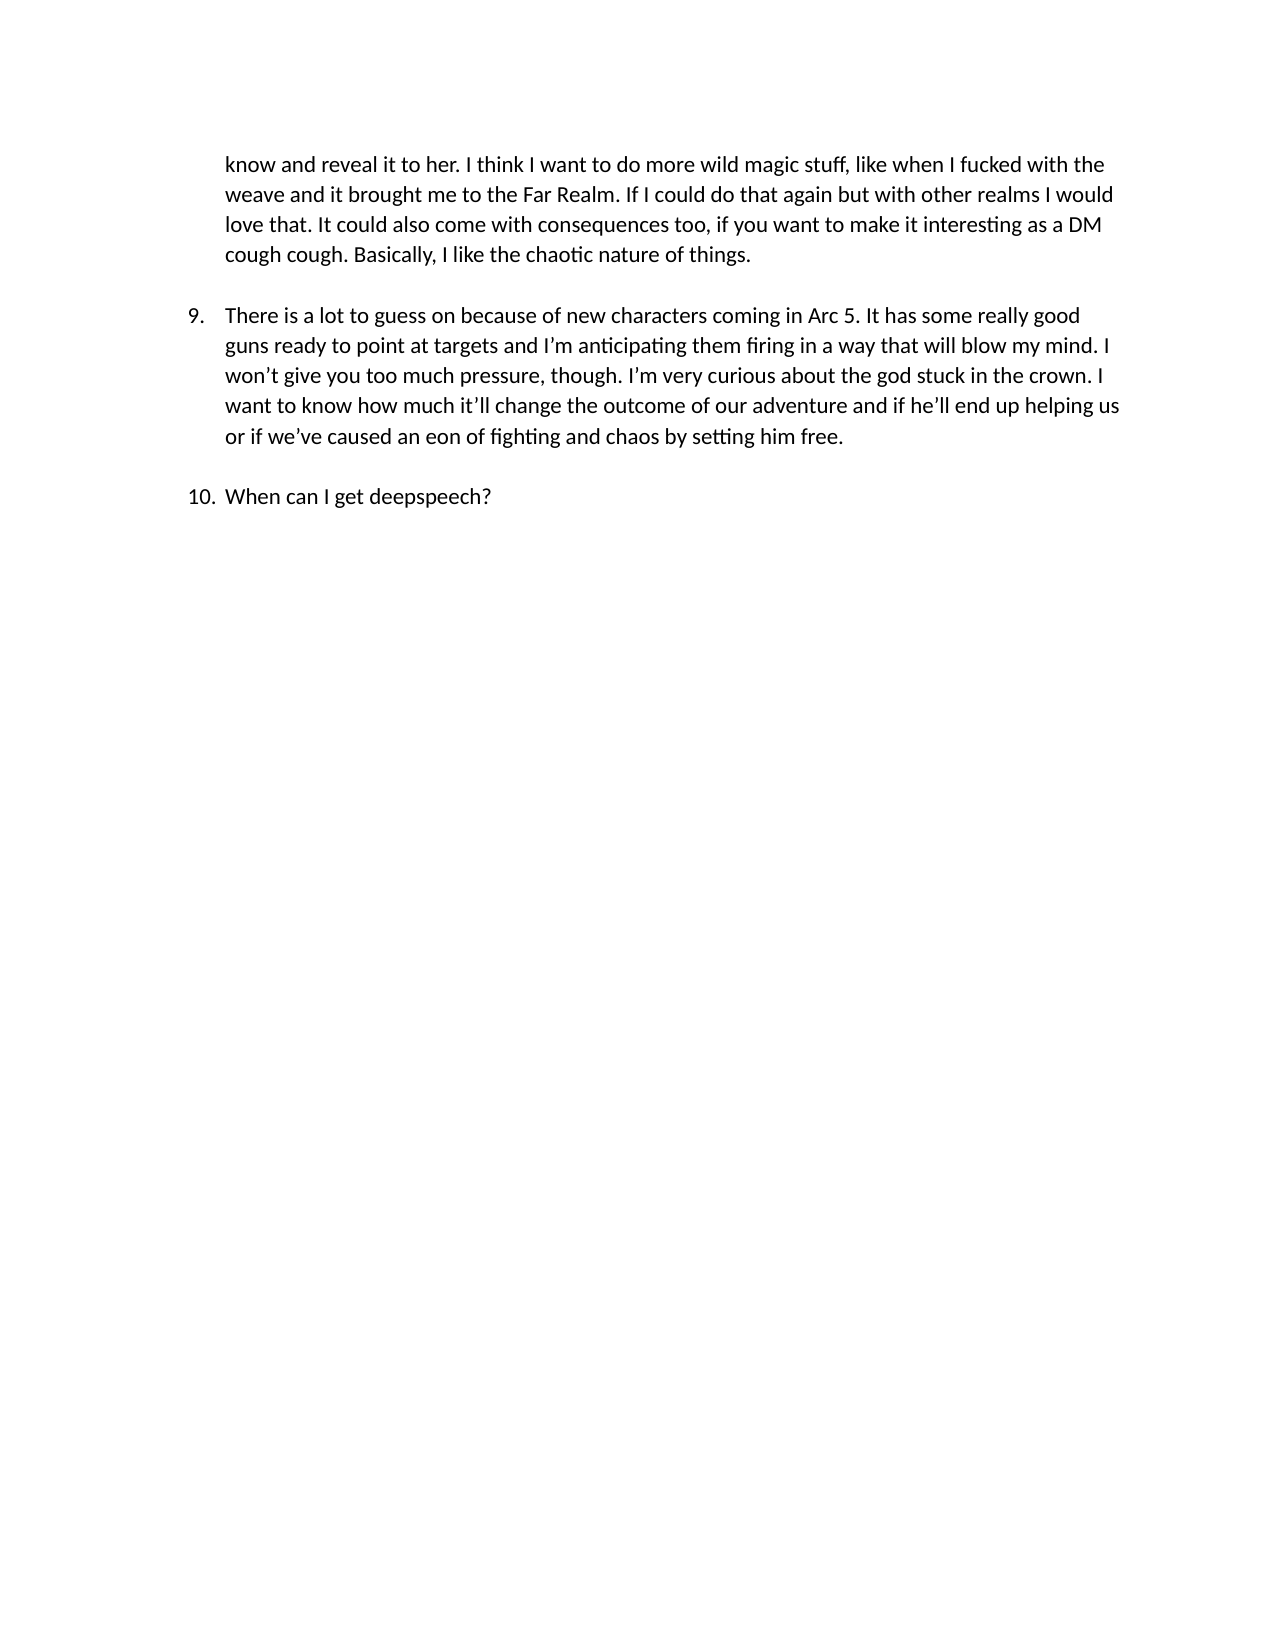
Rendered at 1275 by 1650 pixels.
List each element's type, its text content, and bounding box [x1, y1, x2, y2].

list There is a lot to guess on because of new characters coming in Arc 5. It has some really good guns ready to point at targets and I’m anticipating them firing in a way that will blow my mind. I won’t give you too much pressure, though. I’m very curious about the god stuck in the crown. I want to know how much it’ll change the outcome of our adventure and if he’ll end up helping us or if we’ve caused an eon of fighting and chaos by setting him free. [187, 301, 1125, 450]
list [187, 150, 1125, 269]
list When can I get deepspeech? [187, 482, 1125, 510]
